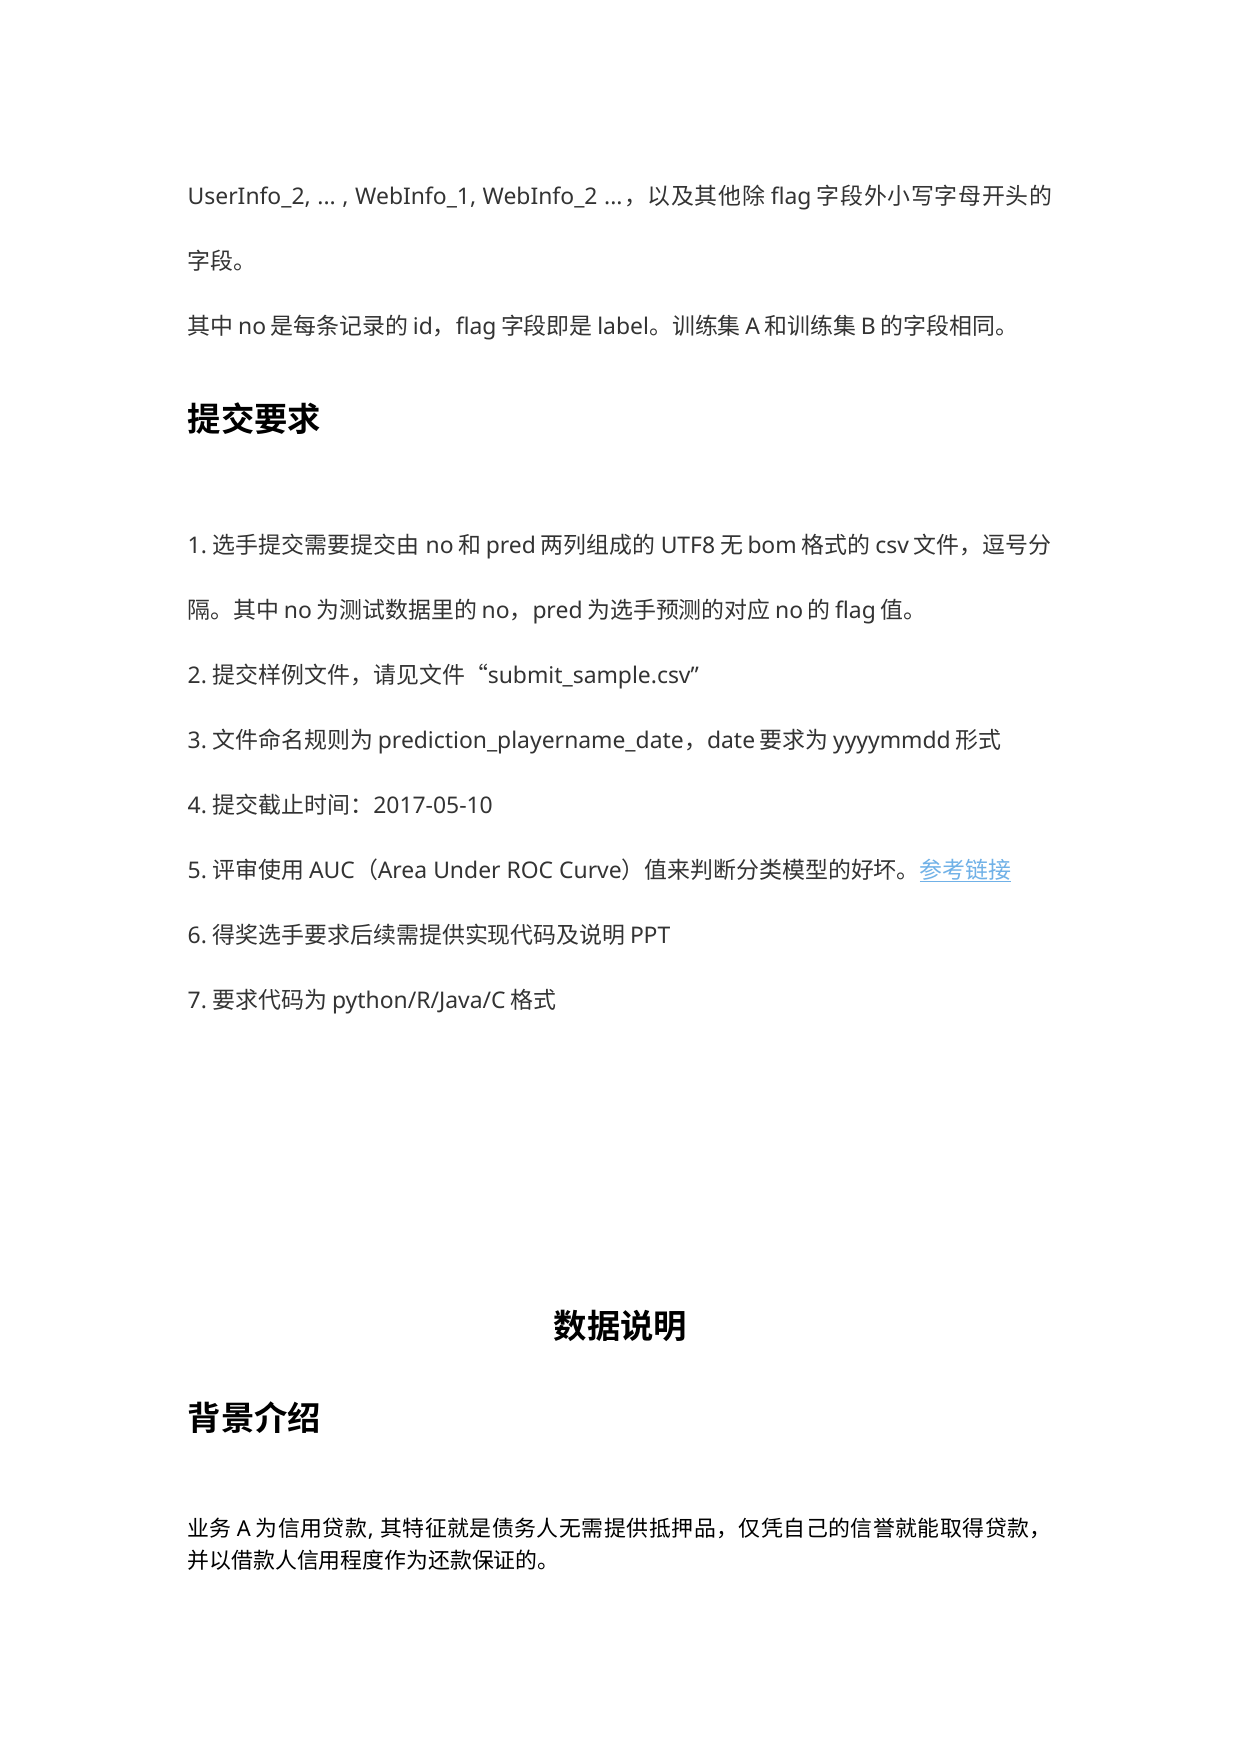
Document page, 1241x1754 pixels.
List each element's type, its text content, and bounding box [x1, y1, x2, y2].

subtitle 提交要求 [187, 384, 1053, 449]
text 其中no是每条记录的id，flag字段即是label。训练集A和训练集B的字段相同。 [187, 292, 1053, 357]
text 7. 要求代码为python/R/Java/C格式 [187, 966, 1053, 1031]
text 3. 文件命名规则为prediction_playername_date，date要求为yyyymmdd形式 [187, 706, 1053, 771]
text 6. 得奖选手要求后续需提供实现代码及说明PPT [187, 901, 1053, 966]
text 1. 选手提交需要提交由no和pred两列组成的UTF8无bom格式的csv文件，逗号分隔。其中no为测试数据里的no，pred为选手预测的对应no的flag值。 [187, 511, 1053, 641]
text 业务A为信用贷款, 其特征就是债务人无需提供抵押品，仅凭自己的信誉就能取得贷款，并以借款人信用程度作为还款保证的。 [187, 1511, 1053, 1576]
text 4. 提交截止时间：2017-05-10 [187, 771, 1053, 836]
text 数据说明 [187, 1291, 1053, 1356]
text 2. 提交样例文件，请见文件“submit_sample.csv” [187, 641, 1053, 706]
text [187, 162, 1053, 292]
subtitle 背景介绍 [187, 1383, 1053, 1448]
text 5. 评审使用AUC（Area Under ROC Curve）值来判断分类模型的好坏。参考链接 [187, 836, 1053, 901]
